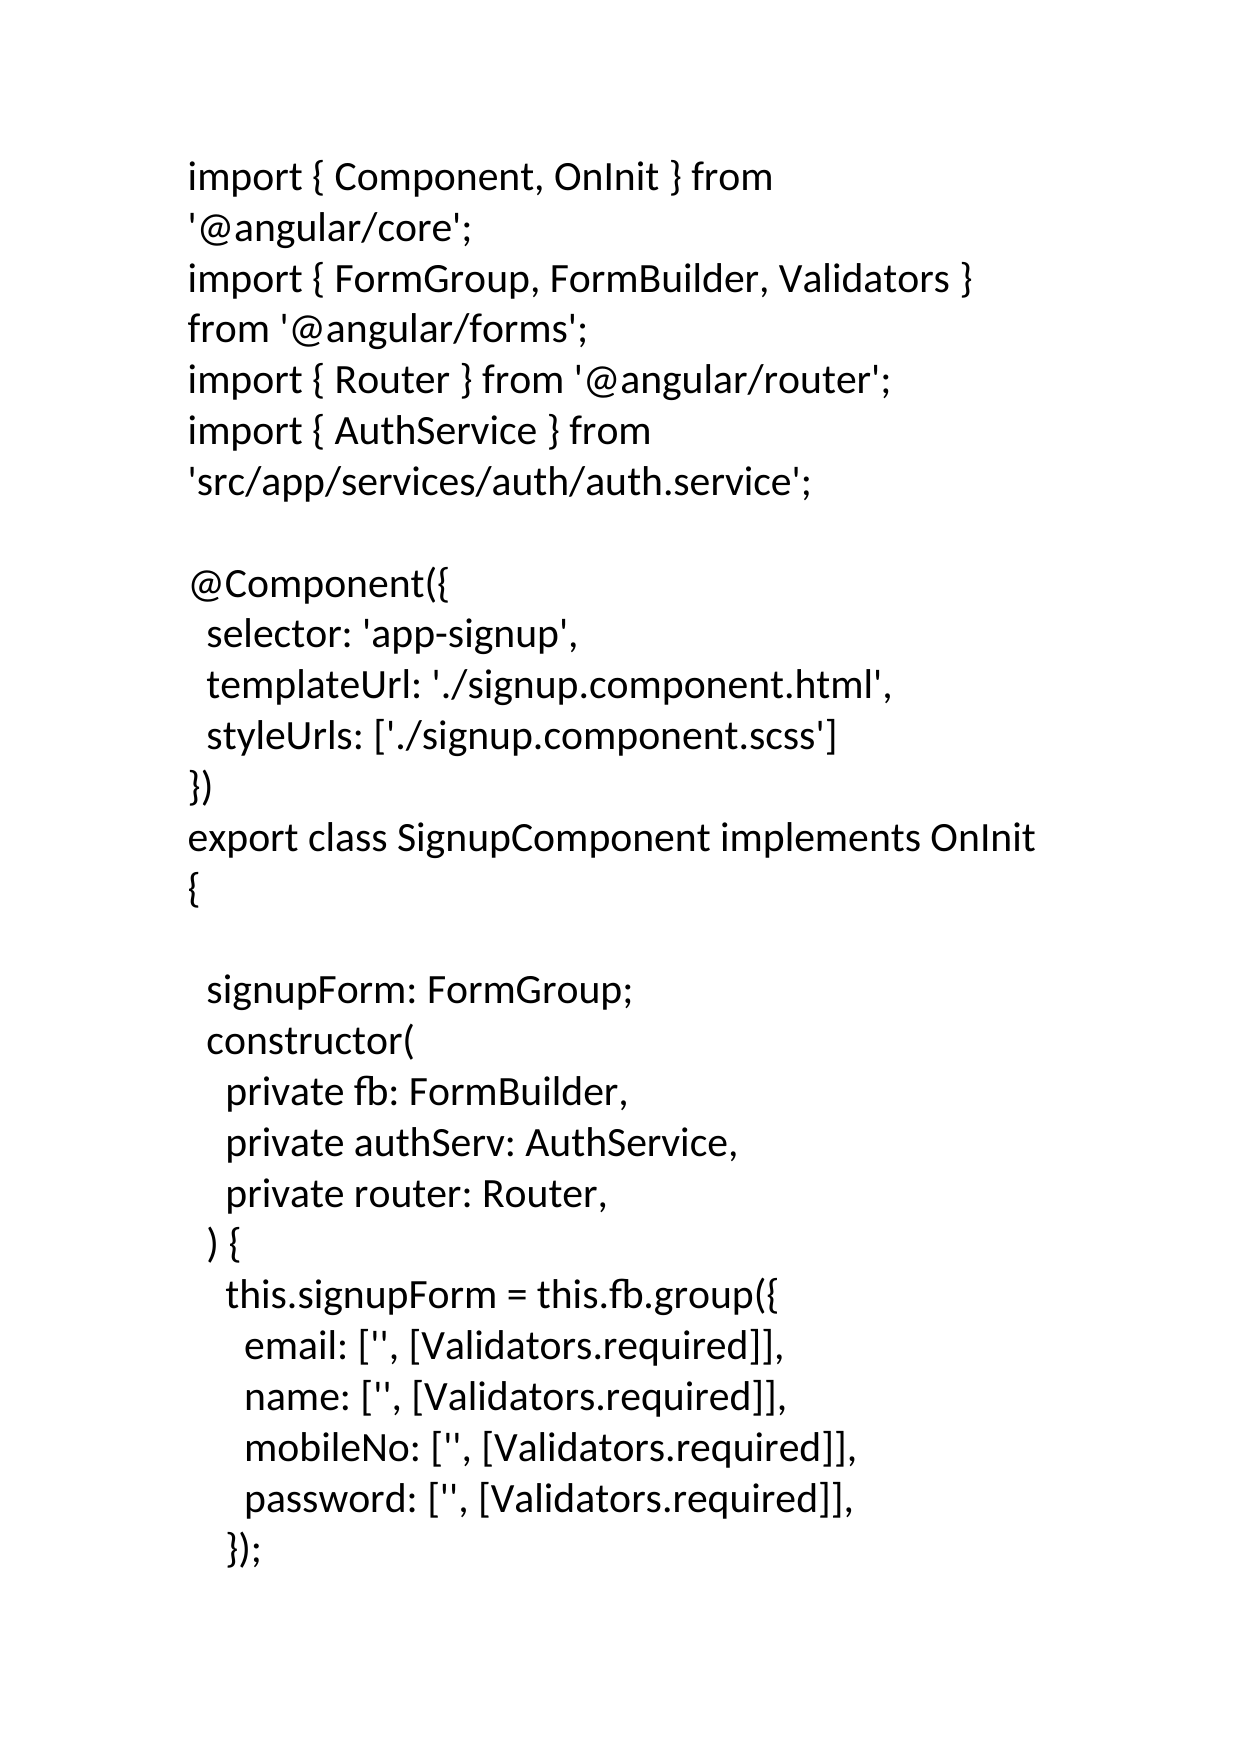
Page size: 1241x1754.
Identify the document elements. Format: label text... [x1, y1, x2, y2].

text templateUrl: './signup.component.html', [187, 658, 1053, 709]
text ) { [187, 1217, 1053, 1268]
text import { FormGroup, FormBuilder, Validators } from '@angular/forms'; [187, 252, 1053, 353]
text signupForm: FormGroup; [187, 963, 1053, 1014]
text this.signupForm = this.fb.group({ [187, 1268, 1053, 1319]
text mobileNo: ['', [Validators.required]], [187, 1421, 1053, 1472]
text import { Component, OnInit } from '@angular/core'; [187, 150, 1053, 252]
text private authServ: AuthService, [187, 1116, 1053, 1167]
text name: ['', [Validators.required]], [187, 1370, 1053, 1421]
text export class SignupComponent implements OnInit { [187, 811, 1053, 912]
text }) [187, 760, 1053, 811]
text import { AuthService } from 'src/app/services/auth/auth.service'; [187, 404, 1053, 506]
text @Component({ [187, 557, 1053, 607]
text }); [187, 1522, 1053, 1573]
text import { Router } from '@angular/router'; [187, 353, 1053, 404]
text styleUrls: ['./signup.component.scss'] [187, 709, 1053, 760]
text constructor( [187, 1014, 1053, 1065]
text password: ['', [Validators.required]], [187, 1472, 1053, 1522]
text private fb: FormBuilder, [187, 1065, 1053, 1116]
text selector: 'app-signup', [187, 607, 1053, 658]
text email: ['', [Validators.required]], [187, 1319, 1053, 1370]
text private router: Router, [187, 1167, 1053, 1217]
